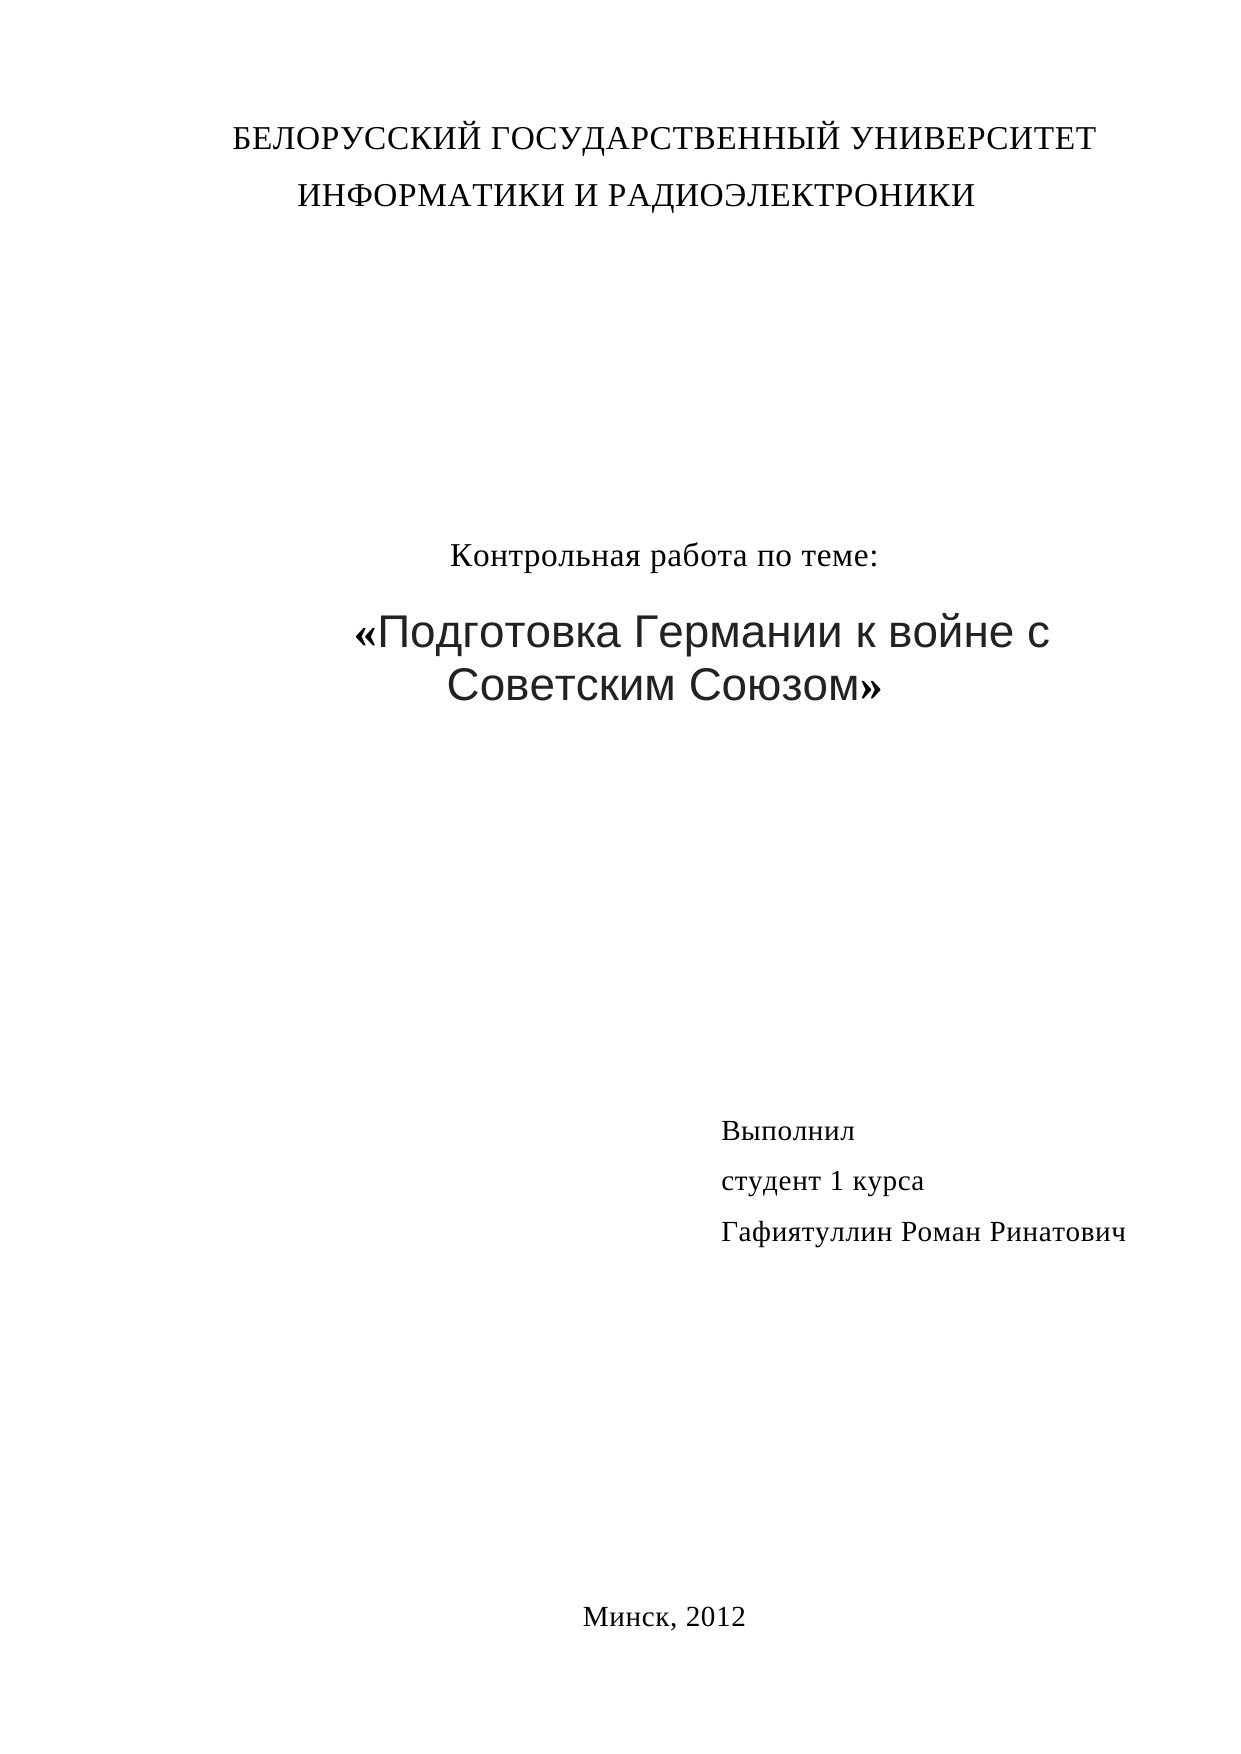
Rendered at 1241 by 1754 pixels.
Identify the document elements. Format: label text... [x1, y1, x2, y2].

text БЕЛОРУССКИЙ ГОСУДАРСТВЕННЫЙ УНИВЕРСИТЕТ ИНФОРМАТИКИ И РАДИОЭЛЕКТРОНИКИ [121, 118, 1152, 214]
text «Подготовка Германии к войне с Советским Союзом» [177, 605, 1152, 711]
text Выполнил [721, 1113, 1152, 1147]
text студент 1 курса [721, 1163, 1152, 1197]
text Минск, 2012 [177, 1599, 1152, 1633]
text Гафиятуллин Роман Ринатович [721, 1214, 1152, 1247]
text Контрольная работа по теме: [177, 535, 1152, 573]
